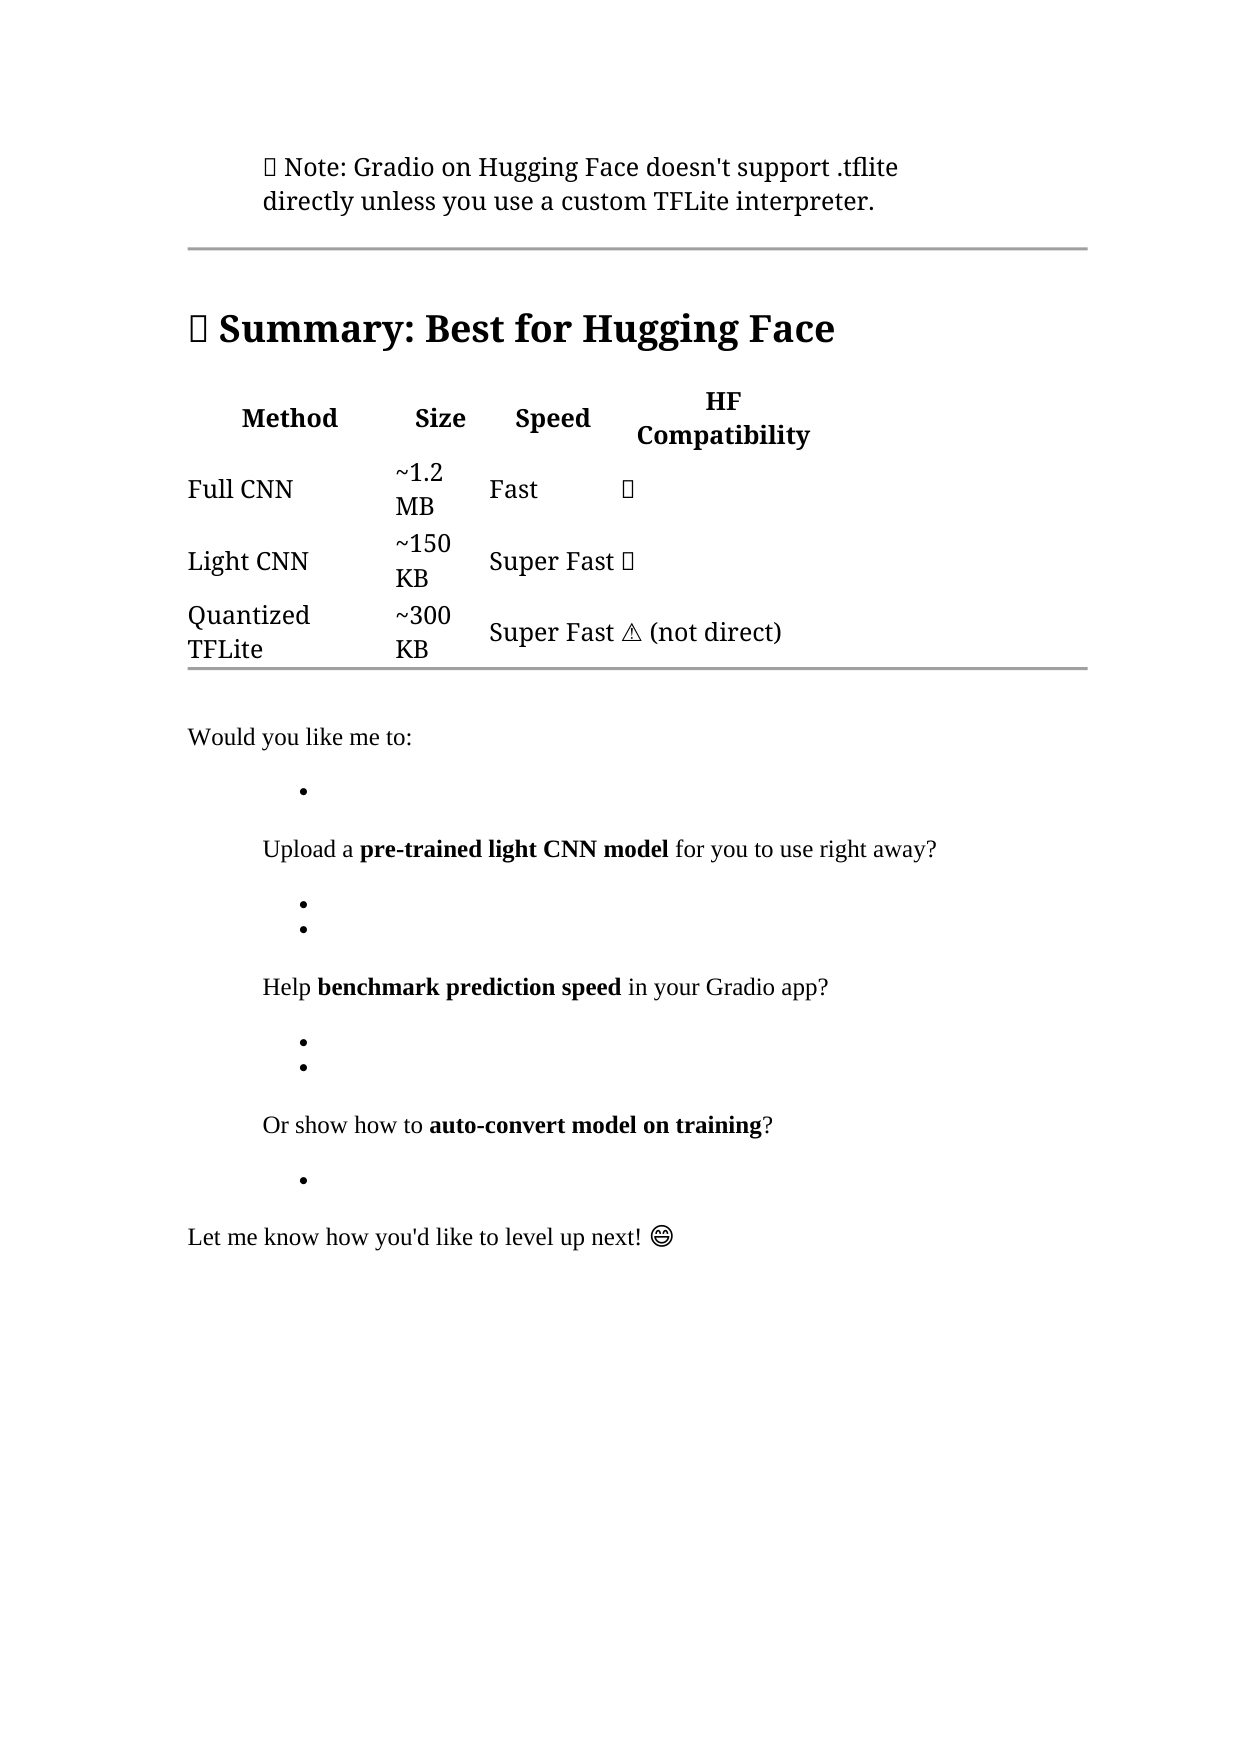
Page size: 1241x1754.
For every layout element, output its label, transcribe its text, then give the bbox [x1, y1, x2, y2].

text Let me know how you'd like to level up next! 😄 [187, 1222, 1053, 1251]
table_cell ✅ [619, 525, 828, 596]
text Upload a pre-trained light CNN model for you to use right away? [262, 834, 1053, 863]
table_header Speed [488, 382, 619, 453]
table_cell Light CNN [186, 525, 394, 596]
text Or show how to auto-convert model on training? [262, 1110, 1053, 1139]
table_cell ⚠️ (not direct) [619, 596, 828, 667]
table_cell ✅ [619, 453, 828, 524]
text Help benchmark prediction speed in your Gradio app? [262, 972, 1053, 1001]
table_cell ~1.2 MB [394, 453, 487, 524]
text 📌 Note: Gradio on Hugging Face doesn't support .tflite directly unless you use a custom TFLite interpreter. [262, 150, 978, 218]
table_cell ~300 KB [394, 596, 487, 667]
table_cell Super Fast [488, 525, 619, 596]
table_cell Fast [488, 453, 619, 524]
table_header Size [394, 382, 487, 453]
table_cell Super Fast [488, 596, 619, 667]
subtitle ✅ Summary: Best for Hugging Face [187, 302, 1053, 353]
table_header Method [186, 382, 394, 453]
table_cell Full CNN [186, 453, 394, 524]
table_cell Quantized TFLite [186, 596, 394, 667]
table_header HF Compatibility [619, 382, 828, 453]
text Would you like me to: [187, 722, 1053, 750]
table_cell ~150 KB [394, 525, 487, 596]
